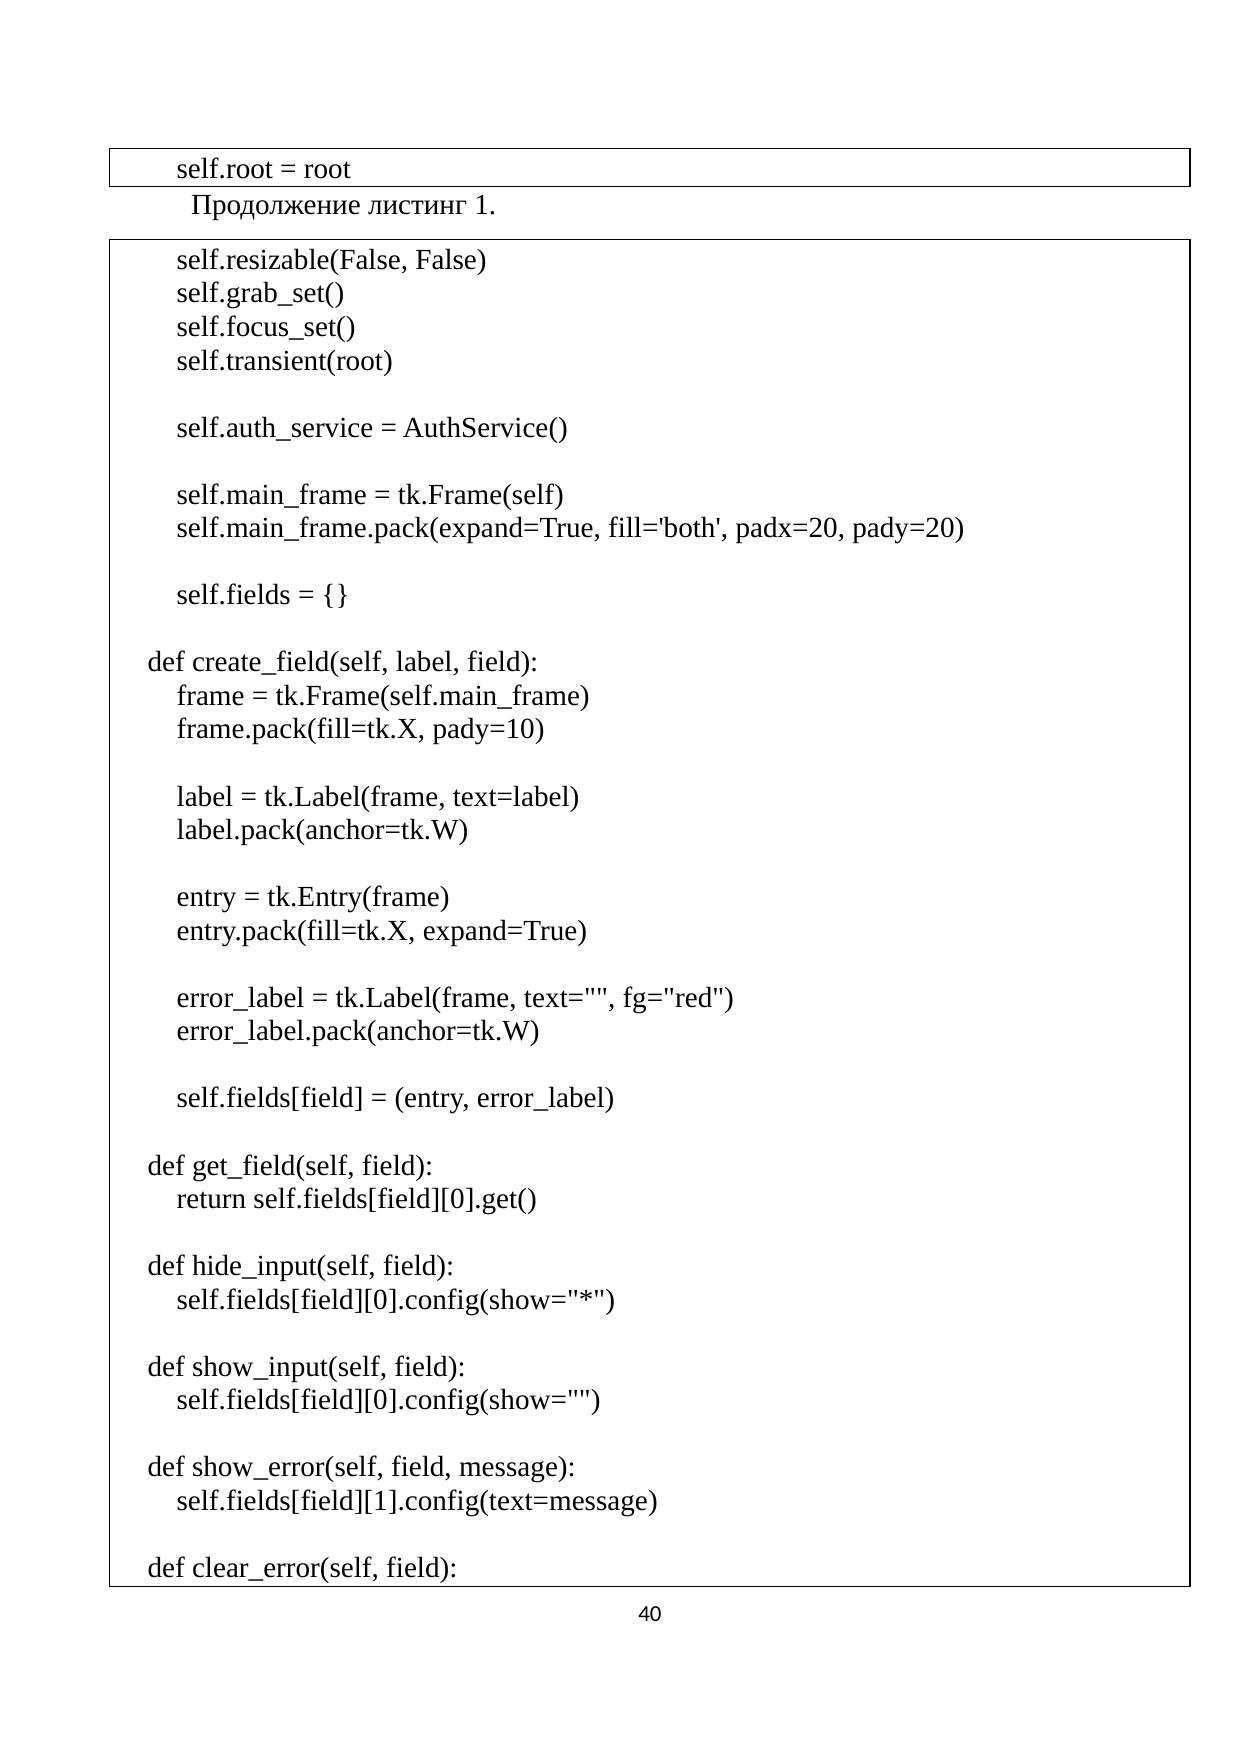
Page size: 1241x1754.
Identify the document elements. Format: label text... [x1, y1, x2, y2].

text def show_error(self, field, message): [118, 1449, 1181, 1483]
text self.grab_set() [118, 276, 1181, 309]
text self.resizable(False, False) [110, 240, 1189, 276]
text self.fields[field][1].config(text=message) [118, 1483, 1181, 1517]
text def get_field(self, field): [118, 1148, 1181, 1181]
text error_label = tk.Label(frame, text="", fg="red") [118, 980, 1181, 1013]
text self.fields[field][0].config(show="*") [118, 1282, 1181, 1315]
text def create_field(self, label, field): [118, 644, 1181, 678]
text self.fields = {} [118, 577, 1181, 611]
text self.main_frame.pack(expand=True, fill='both', padx=20, pady=20) [118, 510, 1181, 544]
text frame = tk.Frame(self.main_frame) [118, 678, 1181, 712]
text self.focus_set() [118, 309, 1181, 343]
text error_label.pack(anchor=tk.W) [118, 1013, 1181, 1047]
text label.pack(anchor=tk.W) [118, 812, 1181, 846]
text self.root = root [110, 149, 1189, 186]
text entry = tk.Entry(frame) [118, 879, 1181, 913]
text def hide_input(self, field): [118, 1248, 1181, 1282]
text label = tk.Label(frame, text=label) [118, 779, 1181, 812]
text self.fields[field][0].config(show="") [118, 1382, 1181, 1416]
text self.auth_service = AuthService() [118, 410, 1181, 443]
text self.main_frame = tk.Frame(self) [118, 477, 1181, 510]
text return self.fields[field][0].get() [118, 1181, 1181, 1215]
text frame.pack(fill=tk.X, pady=10) [118, 712, 1181, 745]
text self.fields[field] = (entry, error_label) [118, 1081, 1181, 1114]
text def show_input(self, field): [118, 1349, 1181, 1382]
text entry.pack(fill=tk.X, expand=True) [118, 913, 1181, 946]
text Продолжение листинг 1. [132, 187, 1181, 221]
text def clear_error(self, field): [110, 1547, 1189, 1586]
text self.transient(root) [118, 343, 1181, 376]
